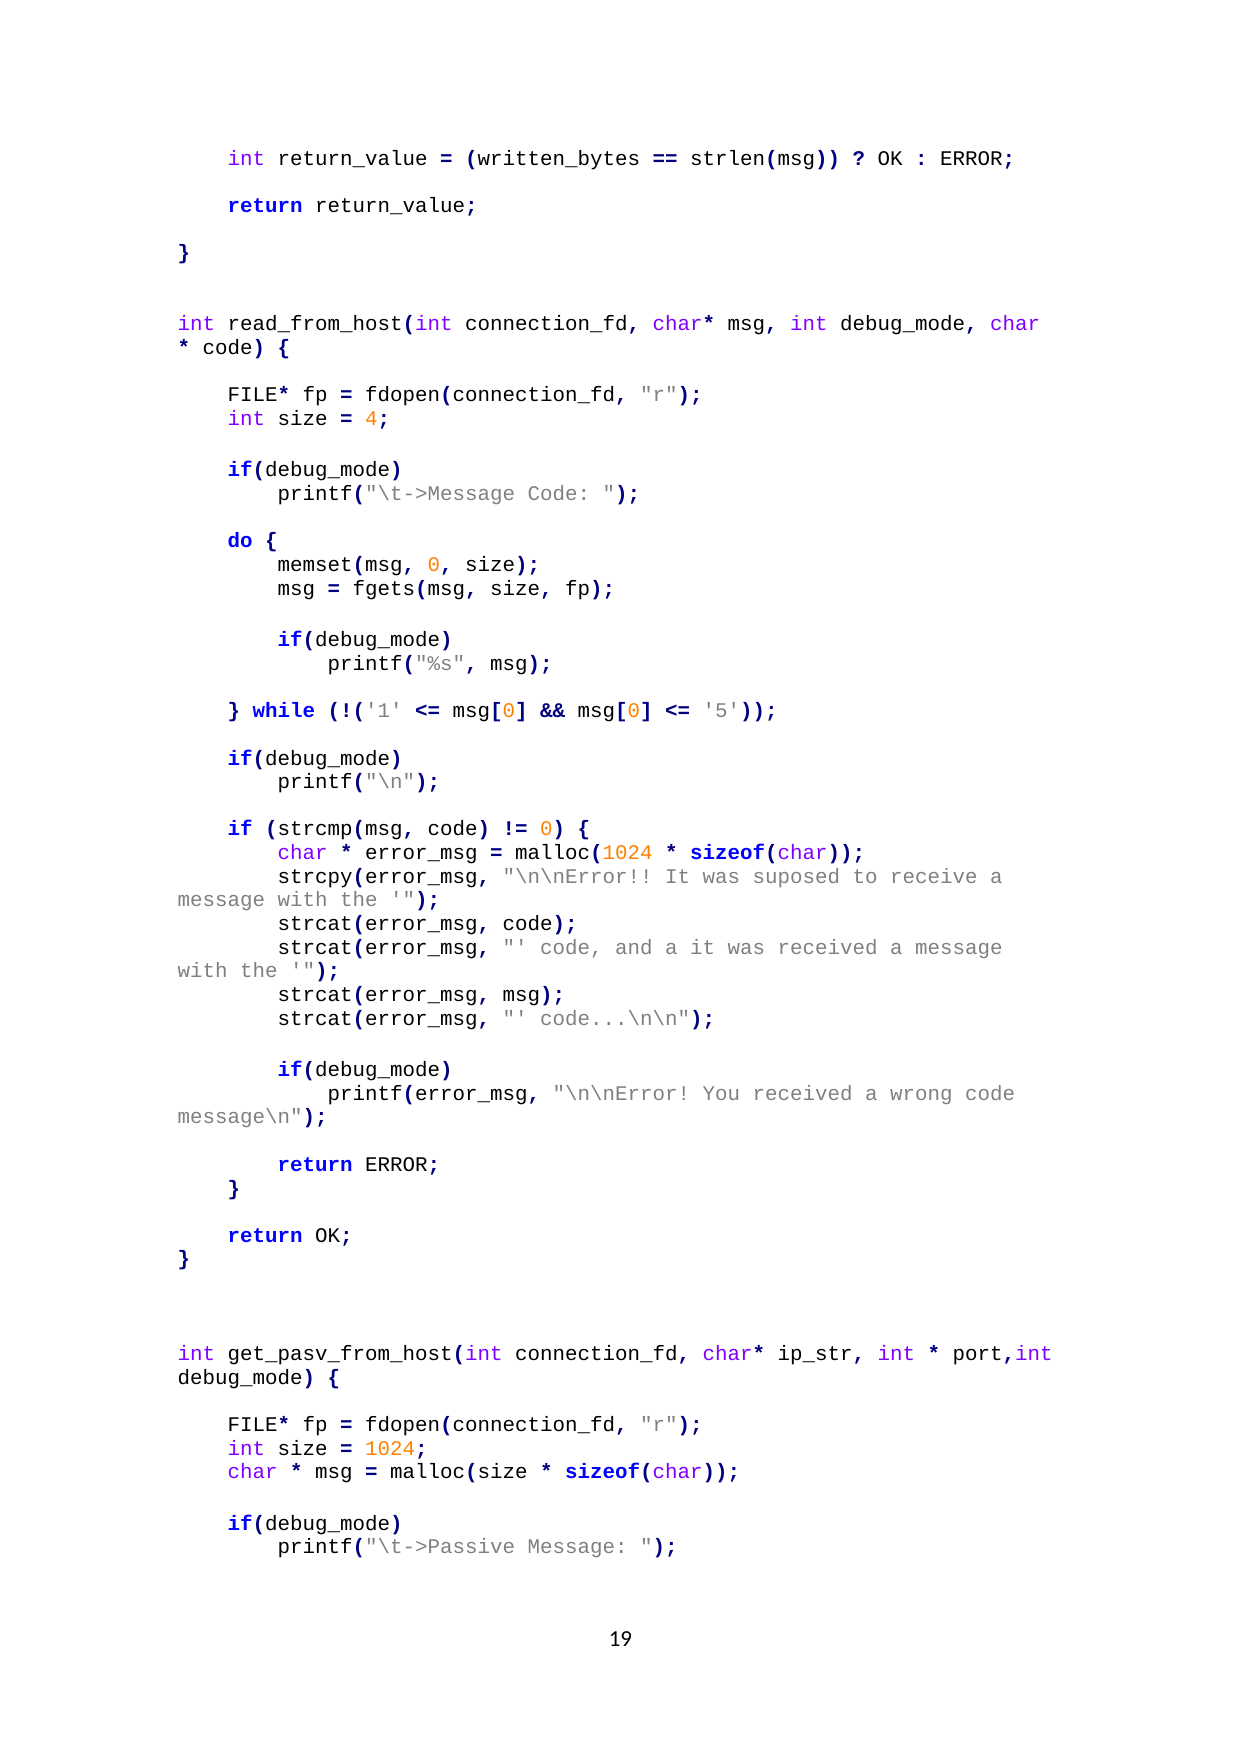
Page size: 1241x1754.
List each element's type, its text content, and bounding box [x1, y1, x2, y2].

text strcat(error_msg, "' code...\n\n"); [177, 1008, 1063, 1031]
text int get_pasv_from_host(int connection_fd, char* ip_str, int * port,int debug_mode) { [177, 1343, 1063, 1390]
text if(debug_mode) [177, 1059, 1063, 1083]
text if(debug_mode) [177, 747, 1063, 771]
text FILE* fp = fdopen(connection_fd, "r"); [177, 384, 1063, 408]
text if (strcmp(msg, code) != 0) { [177, 818, 1063, 842]
text printf("%s", msg); [177, 653, 1063, 677]
text if(debug_mode) [177, 629, 1063, 653]
text memset(msg, 0, size); [177, 554, 1063, 578]
text FILE* fp = fdopen(connection_fd, "r"); [177, 1414, 1063, 1438]
text char * error_msg = malloc(1024 * sizeof(char)); [177, 842, 1063, 866]
text } [177, 1248, 1063, 1272]
text } [177, 242, 1063, 266]
text int read_from_host(int connection_fd, char* msg, int debug_mode, char * code) { [177, 313, 1063, 360]
text strcat(error_msg, msg); [177, 984, 1063, 1008]
text if(debug_mode) [177, 1513, 1063, 1537]
text if(debug_mode) [177, 459, 1063, 483]
text return ERROR; [177, 1154, 1063, 1177]
text return return_value; [177, 195, 1063, 218]
text printf("\n"); [177, 771, 1063, 795]
text strcpy(error_msg, "\n\nError!! It was suposed to receive a message with the '"); [177, 866, 1063, 913]
text printf("\t->Passive Message: "); [177, 1537, 1063, 1560]
text int return_value = (written_bytes == strlen(msg)) ? OK : ERROR; [177, 148, 1063, 171]
text char * msg = malloc(size * sizeof(char)); [177, 1461, 1063, 1485]
text int size = 1024; [177, 1438, 1063, 1461]
text do { [177, 530, 1063, 554]
text } [177, 1177, 1063, 1201]
text msg = fgets(msg, size, fp); [177, 578, 1063, 601]
text } while (!('1' <= msg[0] && msg[0] <= '5')); [177, 700, 1063, 724]
text strcat(error_msg, code); [177, 913, 1063, 937]
text strcat(error_msg, "' code, and a it was received a message with the '"); [177, 937, 1063, 984]
text return OK; [177, 1225, 1063, 1248]
text printf("\t->Message Code: "); [177, 483, 1063, 507]
text printf(error_msg, "\n\nError! You received a wrong code message\n"); [177, 1083, 1063, 1130]
text int size = 4; [177, 408, 1063, 431]
